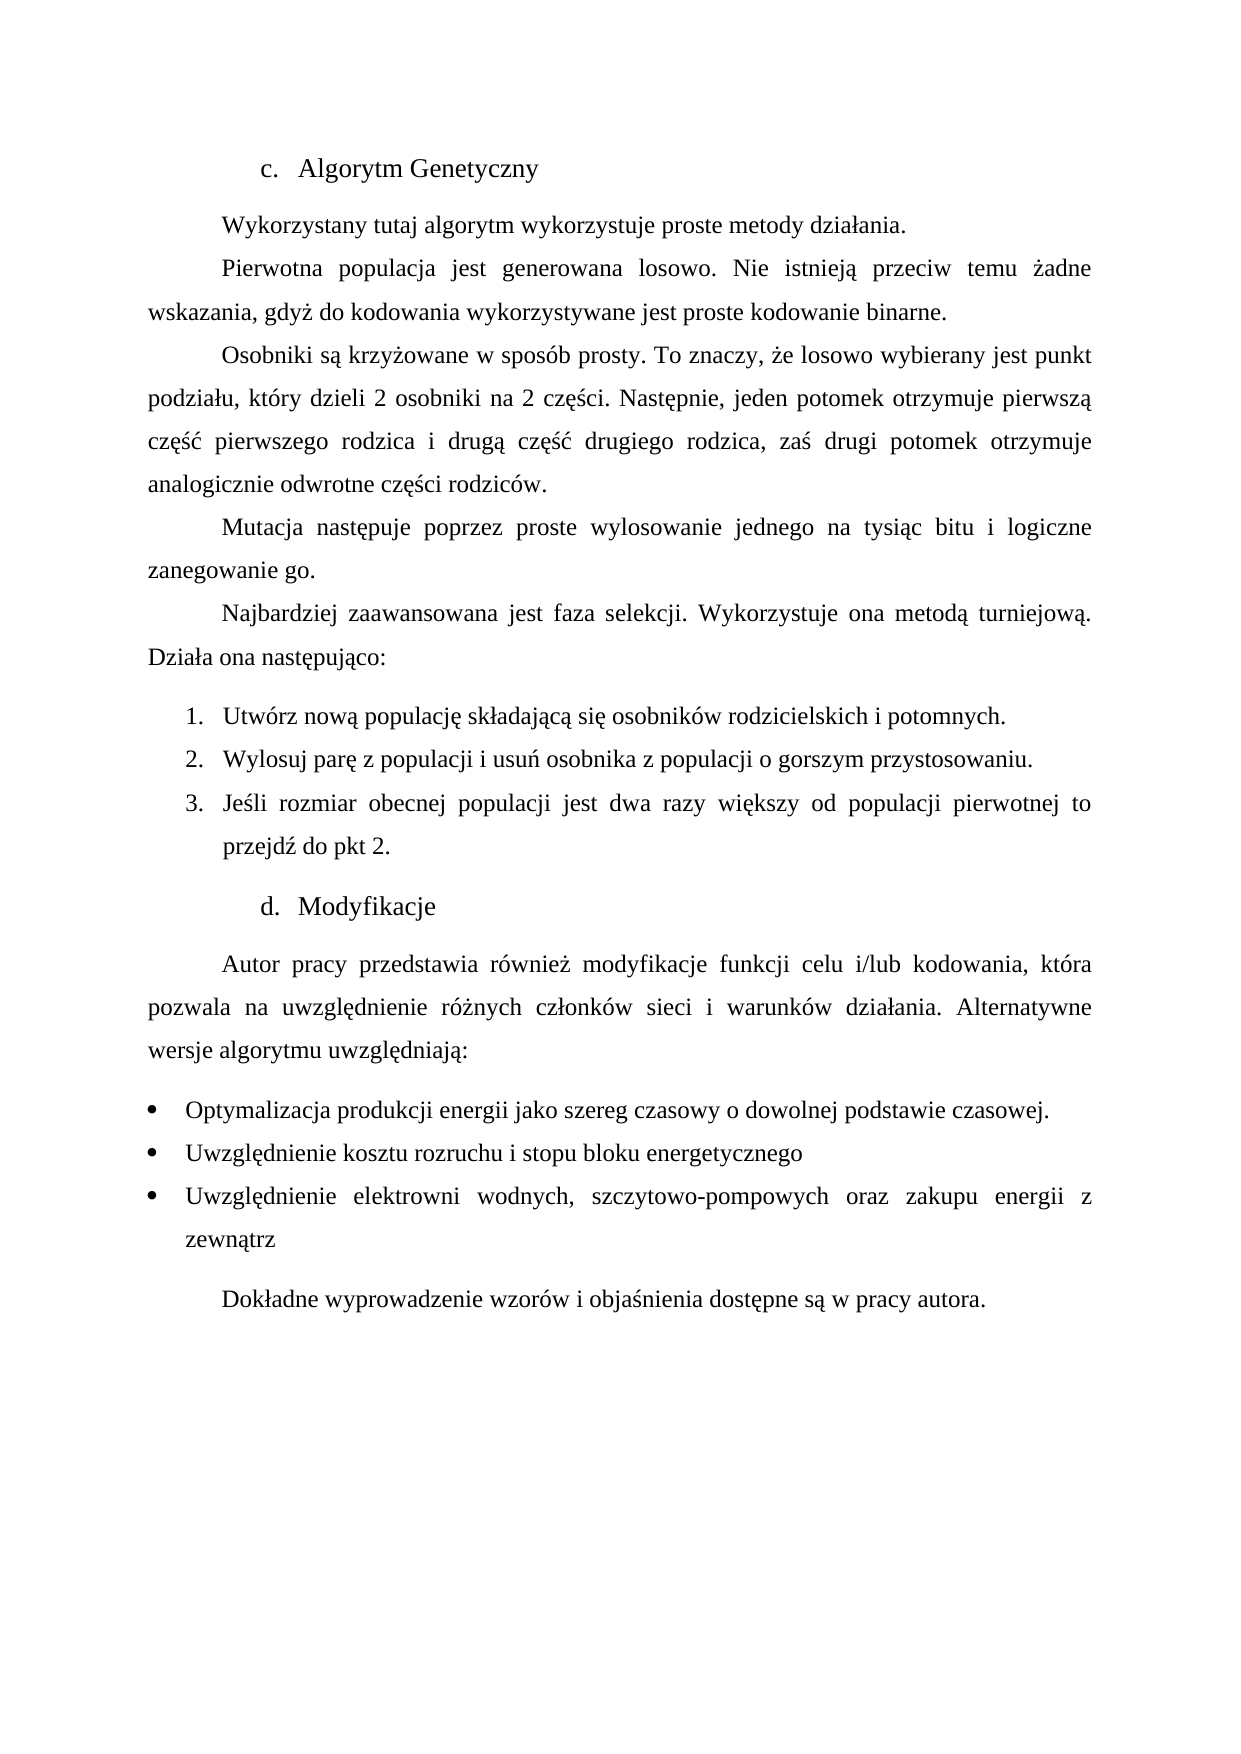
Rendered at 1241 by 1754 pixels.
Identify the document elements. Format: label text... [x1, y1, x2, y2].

text Dokładne wyprowadzenie wzorów i objaśnienia dostępne są w pracy autora. [221, 1284, 1093, 1313]
text Najbardziej zaawansowana jest faza selekcji. Wykorzystuje ona metodą turniejową. Działa ona następująco: [148, 598, 1093, 670]
text Mutacja następuje poprzez proste wylosowanie jednego na tysiąc bitu i logiczne zanegowanie go. [148, 512, 1093, 584]
text Pierwotna populacja jest generowana losowo. Nie istnieją przeciw temu żadne wskazania, gdyż do kodowania wykorzystywane jest proste kodowanie binarne. [148, 253, 1093, 325]
text Autor pracy przedstawia również modyfikacje funkcji celu i/lub kodowania, która pozwala na uwzględnienie różnych członków sieci i warunków działania. Alternatywne wersje algorytmu uwzględniają: [148, 949, 1093, 1064]
list Utwórz nową populację składającą się osobników rodzicielskich i potomnych. [185, 701, 1093, 730]
subtitle Algorytm Genetyczny [260, 152, 1093, 183]
list Uwzględnienie kosztu rozruchu i stopu bloku energetycznego [148, 1138, 1093, 1167]
list Uwzględnienie elektrowni wodnych, szczytowo-pompowych oraz zakupu energii z zewnątrz [148, 1181, 1093, 1253]
text Wykorzystany tutaj algorytm wykorzystuje proste metody działania. [221, 210, 1093, 239]
list Wylosuj parę z populacji i usuń osobnika z populacji o gorszym przystosowaniu. [185, 744, 1093, 773]
text Osobniki są krzyżowane w sposób prosty. To znaczy, że losowo wybierany jest punkt podziału, który dzieli 2 osobniki na 2 części. Następnie, jeden potomek otrzymuje pierwszą część pierwszego rodzica i drugą część drugiego rodzica, zaś drugi potomek otrzymuje analogicznie odwrotne części rodziców. [148, 340, 1093, 498]
list Optymalizacja produkcji energii jako szereg czasowy o dowolnej podstawie czasowej. [148, 1095, 1093, 1124]
subtitle Modyfikacje [260, 891, 1093, 922]
list Jeśli rozmiar obecnej populacji jest dwa razy większy od populacji pierwotnej to przejdź do pkt 2. [185, 788, 1093, 859]
